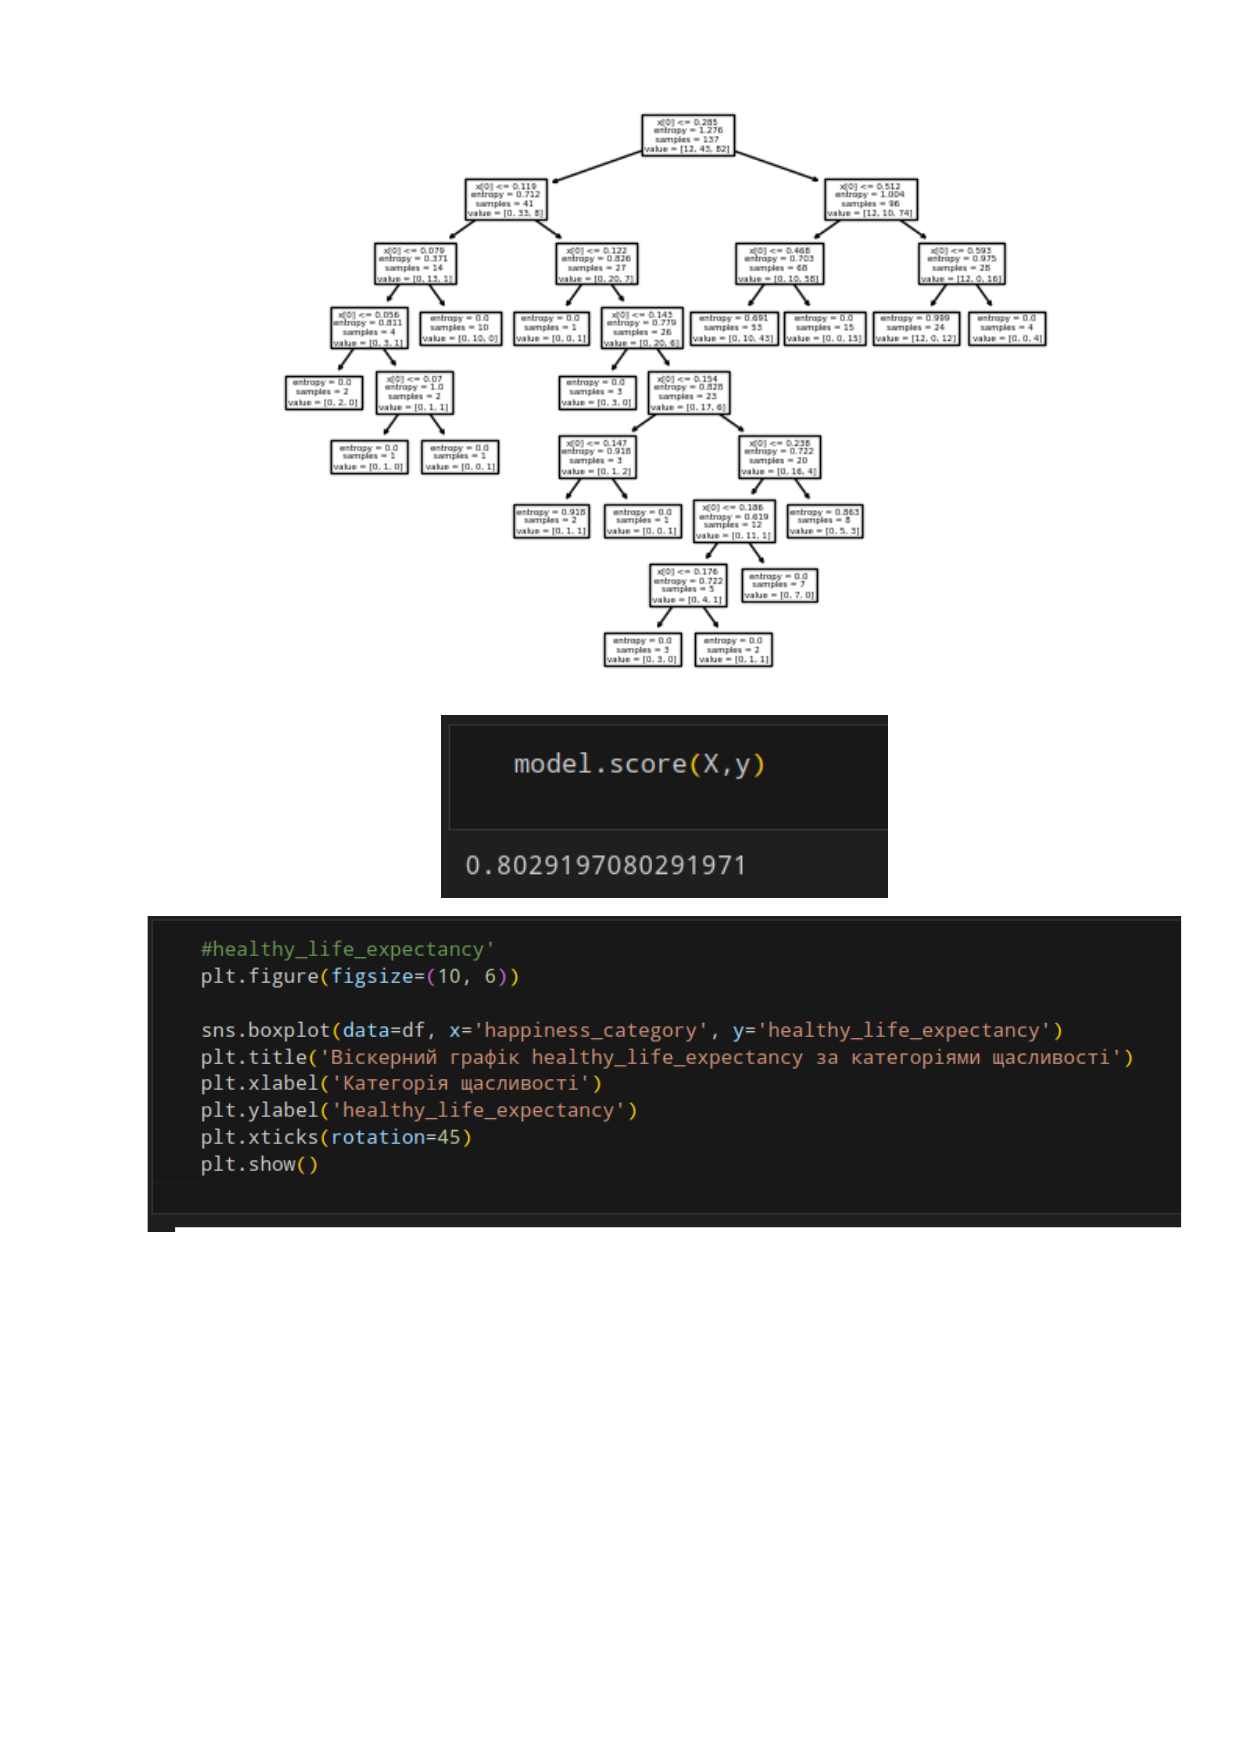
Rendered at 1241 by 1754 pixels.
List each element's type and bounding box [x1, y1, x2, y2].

picture [441, 715, 888, 898]
picture [262, 88, 1067, 697]
picture [147, 916, 1182, 1232]
